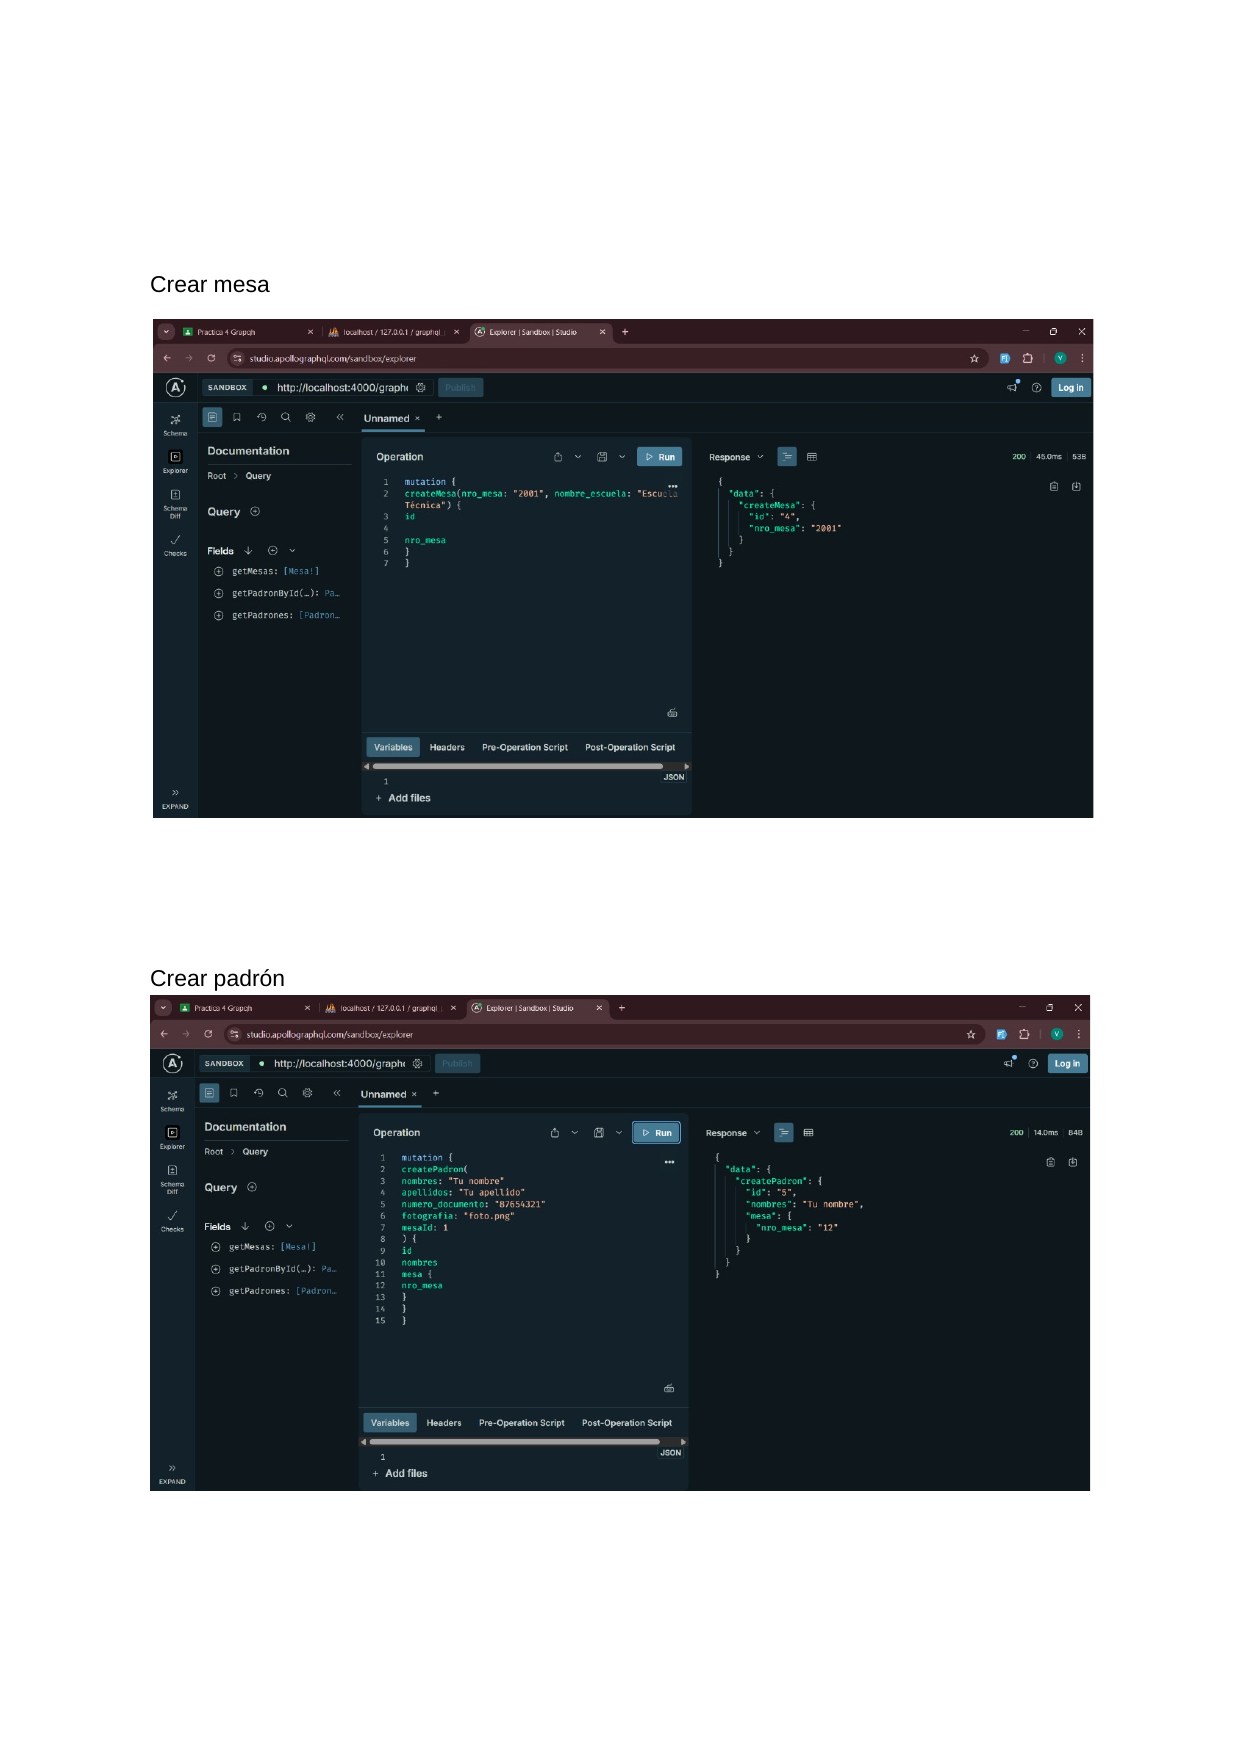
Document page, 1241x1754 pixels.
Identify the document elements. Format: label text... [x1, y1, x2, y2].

text Crear padrón [150, 965, 1090, 991]
text Crear mesa [150, 271, 1090, 297]
picture [150, 995, 1091, 1491]
picture [153, 319, 1094, 818]
